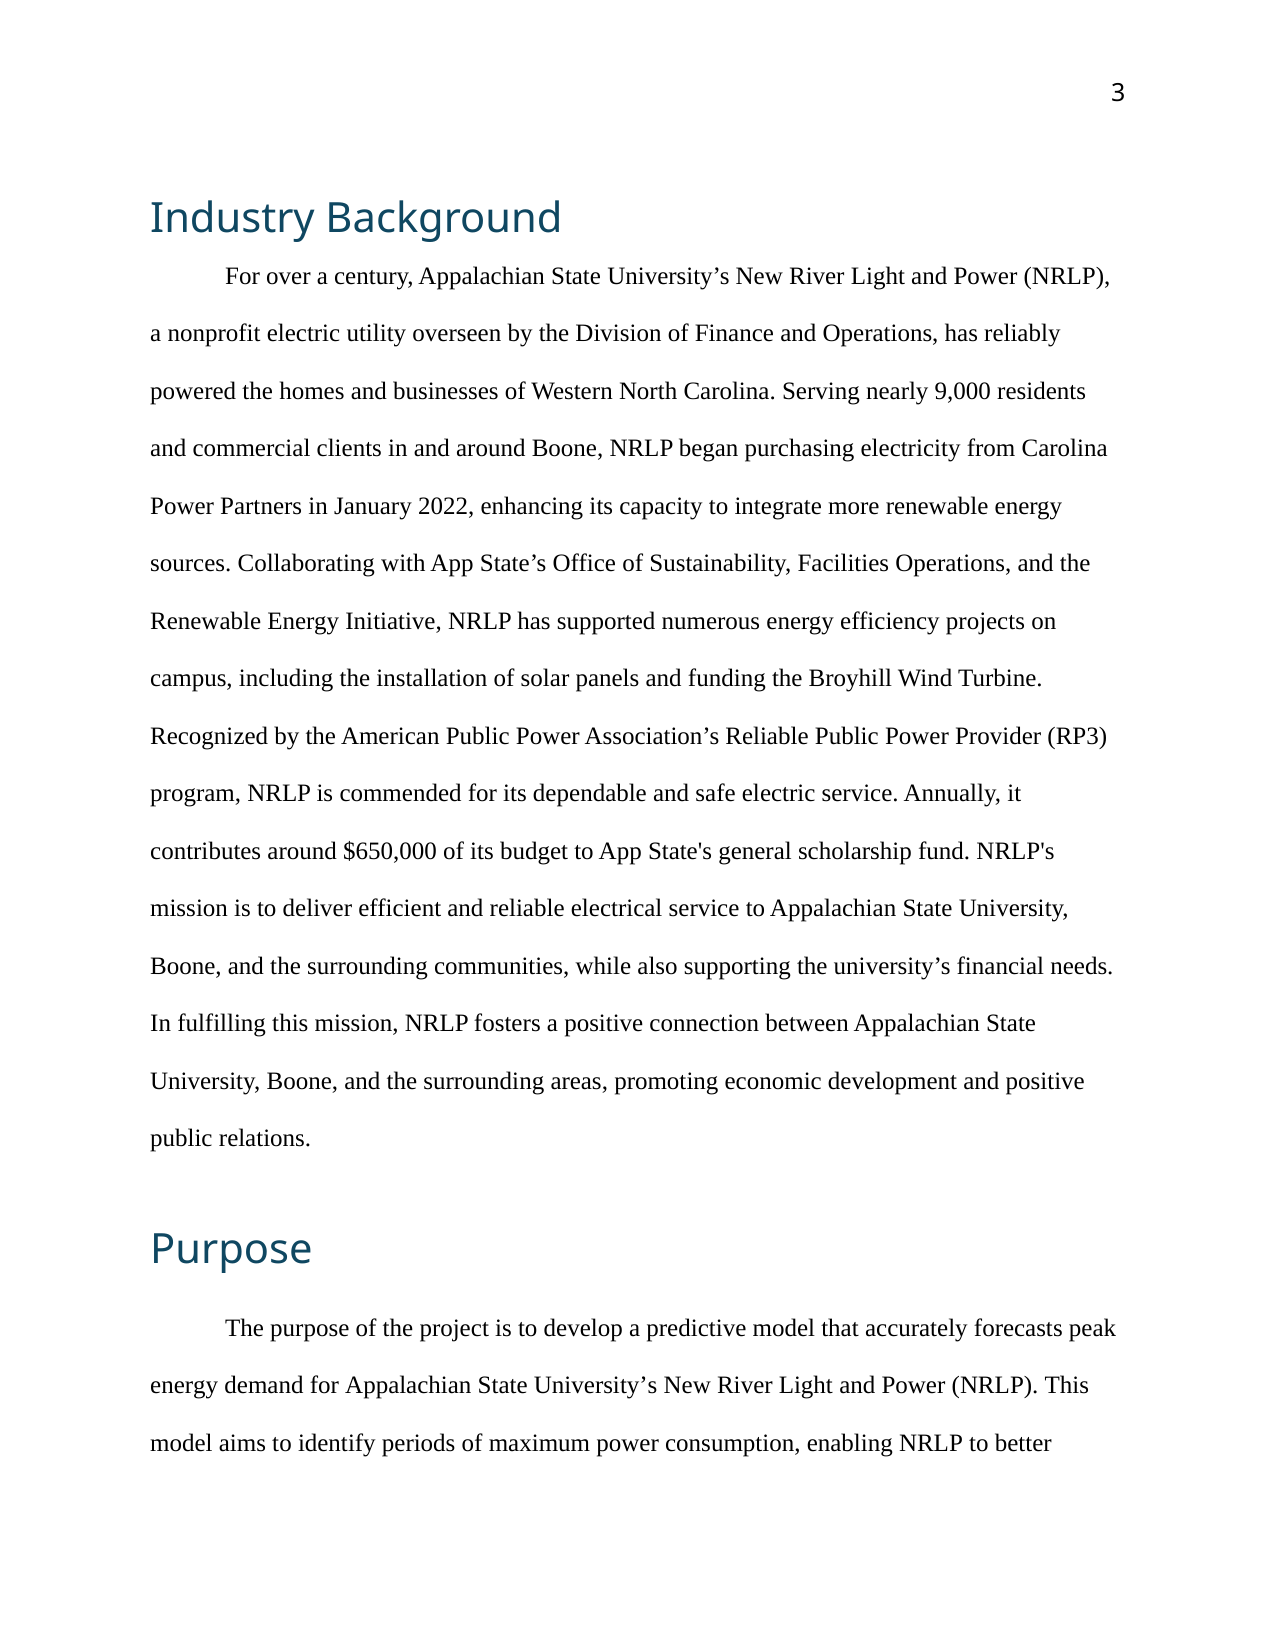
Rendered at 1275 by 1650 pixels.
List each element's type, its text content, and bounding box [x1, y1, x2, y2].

subtitle Purpose [150, 1218, 1125, 1275]
subtitle Industry Background [150, 187, 1125, 244]
text For over a century, Appalachian State University’s New River Light and Power (NRLP), a nonprofit electric utility overseen by the Division of Finance and Operations, has reliably powered the homes and businesses of Western North Carolina. Serving nearly 9,000 residents and commercial clients in and around Boone, NRLP began purchasing electricity from Carolina Power Partners in January 2022, enhancing its capacity to integrate more renewable energy sources. Collaborating with App State’s Office of Sustainability, Facilities Operations, and the Renewable Energy Initiative, NRLP has supported numerous energy efficiency projects on campus, including the installation of solar panels and funding the Broyhill Wind Turbine. Recognized by the American Public Power Association’s Reliable Public Power Provider (RP3) program, NRLP is commended for its dependable and safe electric service. Annually, it contributes around $650,000 of its budget to App State's general scholarship fund. NRLP's mission is to deliver efficient and reliable electrical service to Appalachian State University, Boone, and the surrounding communities, while also supporting the university’s financial needs. In fulfilling this mission, NRLP fosters a positive connection between Appalachian State University, Boone, and the surrounding areas, promoting economic development and positive public relations. [150, 261, 1125, 1152]
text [150, 1313, 1125, 1457]
